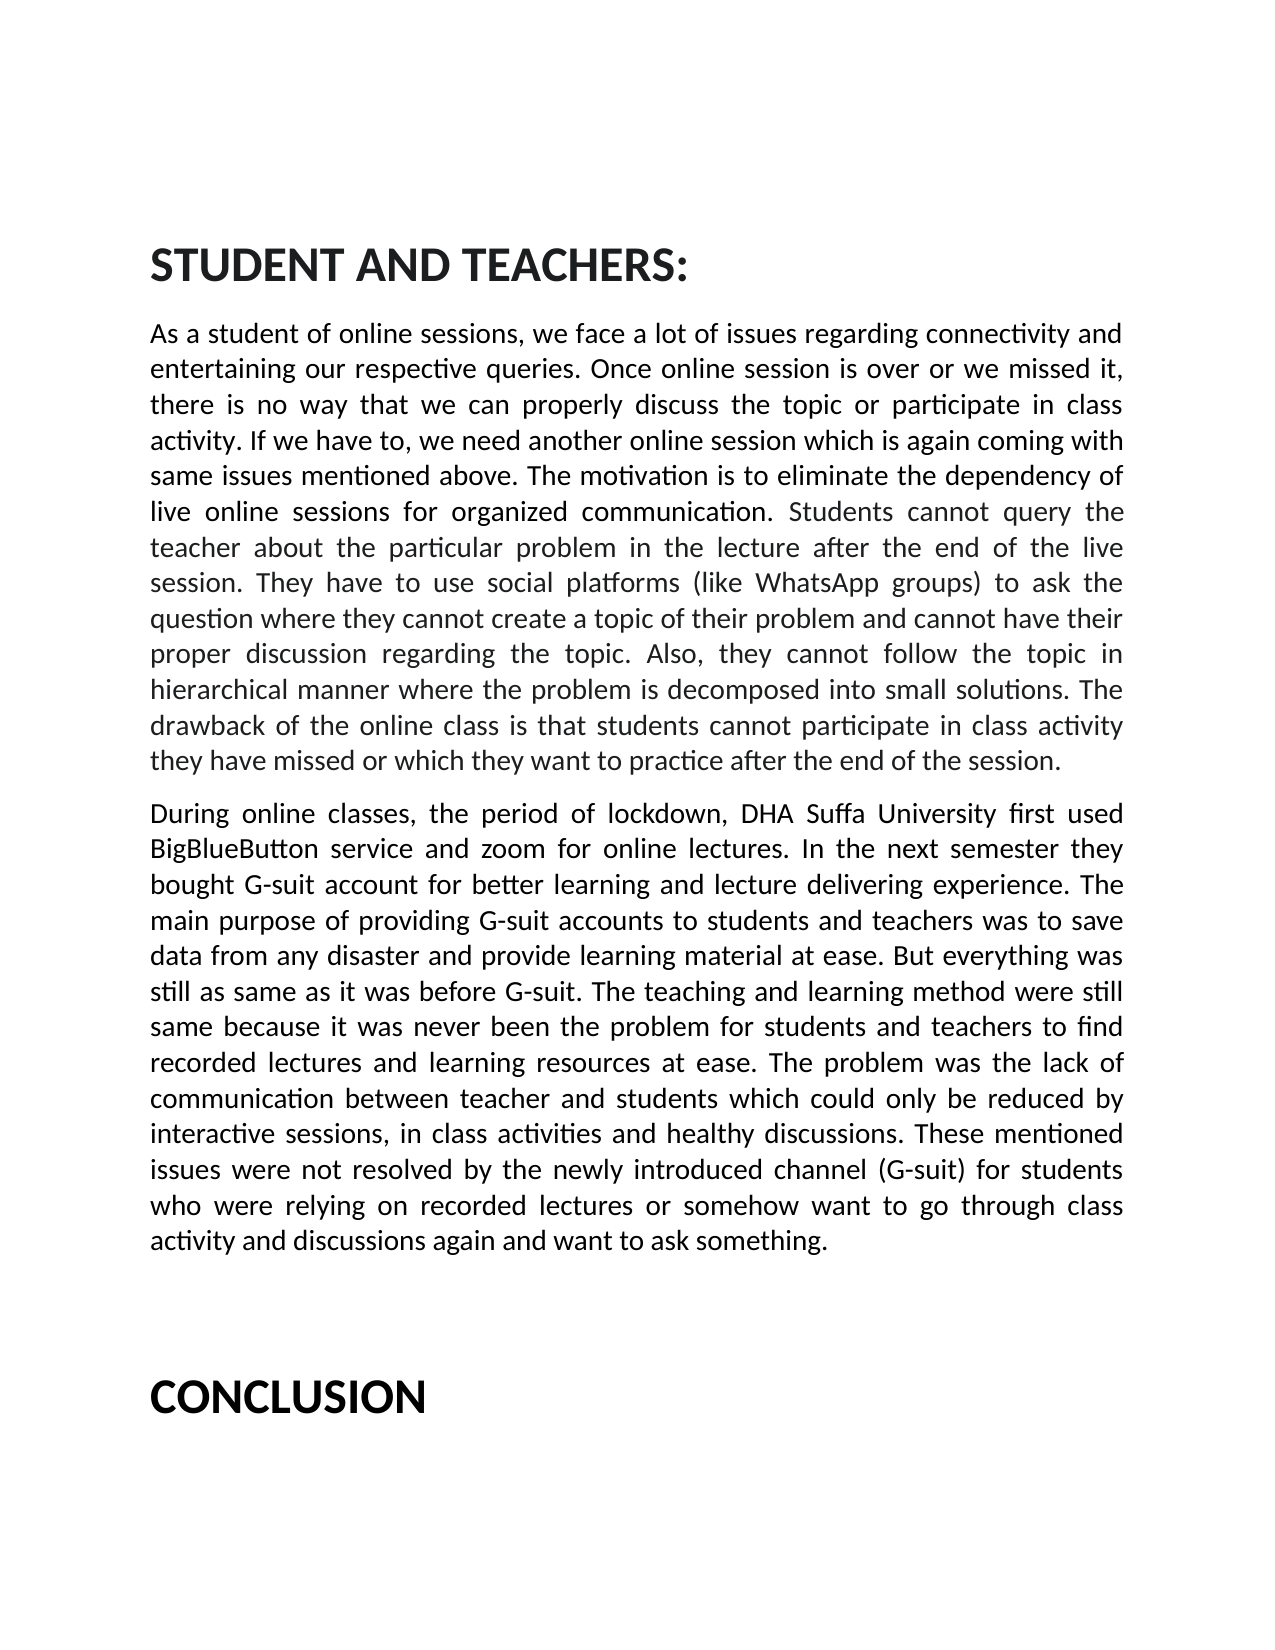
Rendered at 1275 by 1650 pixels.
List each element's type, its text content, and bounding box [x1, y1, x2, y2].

text CONCLUSION [150, 1365, 1125, 1426]
text As a student of online sessions, we face a lot of issues regarding connectivity and entertaining our respective queries. Once online session is over or we missed it, there is no way that we can properly discuss the topic or participate in class activity. If we have to, we need another online session which is again coming with same issues mentioned above. The motivation is to eliminate the dependency of live online sessions for organized communication. Students cannot query the teacher about the particular problem in the lecture after the end of the live session. They have to use social platforms (like WhatsApp groups) to ask the question where they cannot create a topic of their problem and cannot have their proper discussion regarding the topic. Also, they cannot follow the topic in hierarchical manner where the problem is decomposed into small solutions. The drawback of the online class is that students cannot participate in class activity they have missed or which they want to practice after the end of the session. [150, 315, 1125, 529]
text STUDENT AND TEACHERS: [150, 232, 1125, 293]
text During online classes, the period of lockdown, DHA Suffa University first used BigBlueButton service and zoom for online lectures. In the next semester they bought G-suit account for better learning and lecture delivering experience. The main purpose of providing G-suit accounts to students and teachers was to save data from any disaster and provide learning material at ease. But everything was still as same as it was before G-suit. The teaching and learning method were still same because it was never been the problem for students and teachers to find recorded lectures and learning resources at ease. The problem was the lack of communication between teacher and students which could only be reduced by interactive sessions, in class activities and healthy discussions. These mentioned issues were not resolved by the newly introduced channel (G-suit) for students who were relying on recorded lectures or somehow want to go through class activity and discussions again and want to ask something. [150, 795, 1125, 1258]
